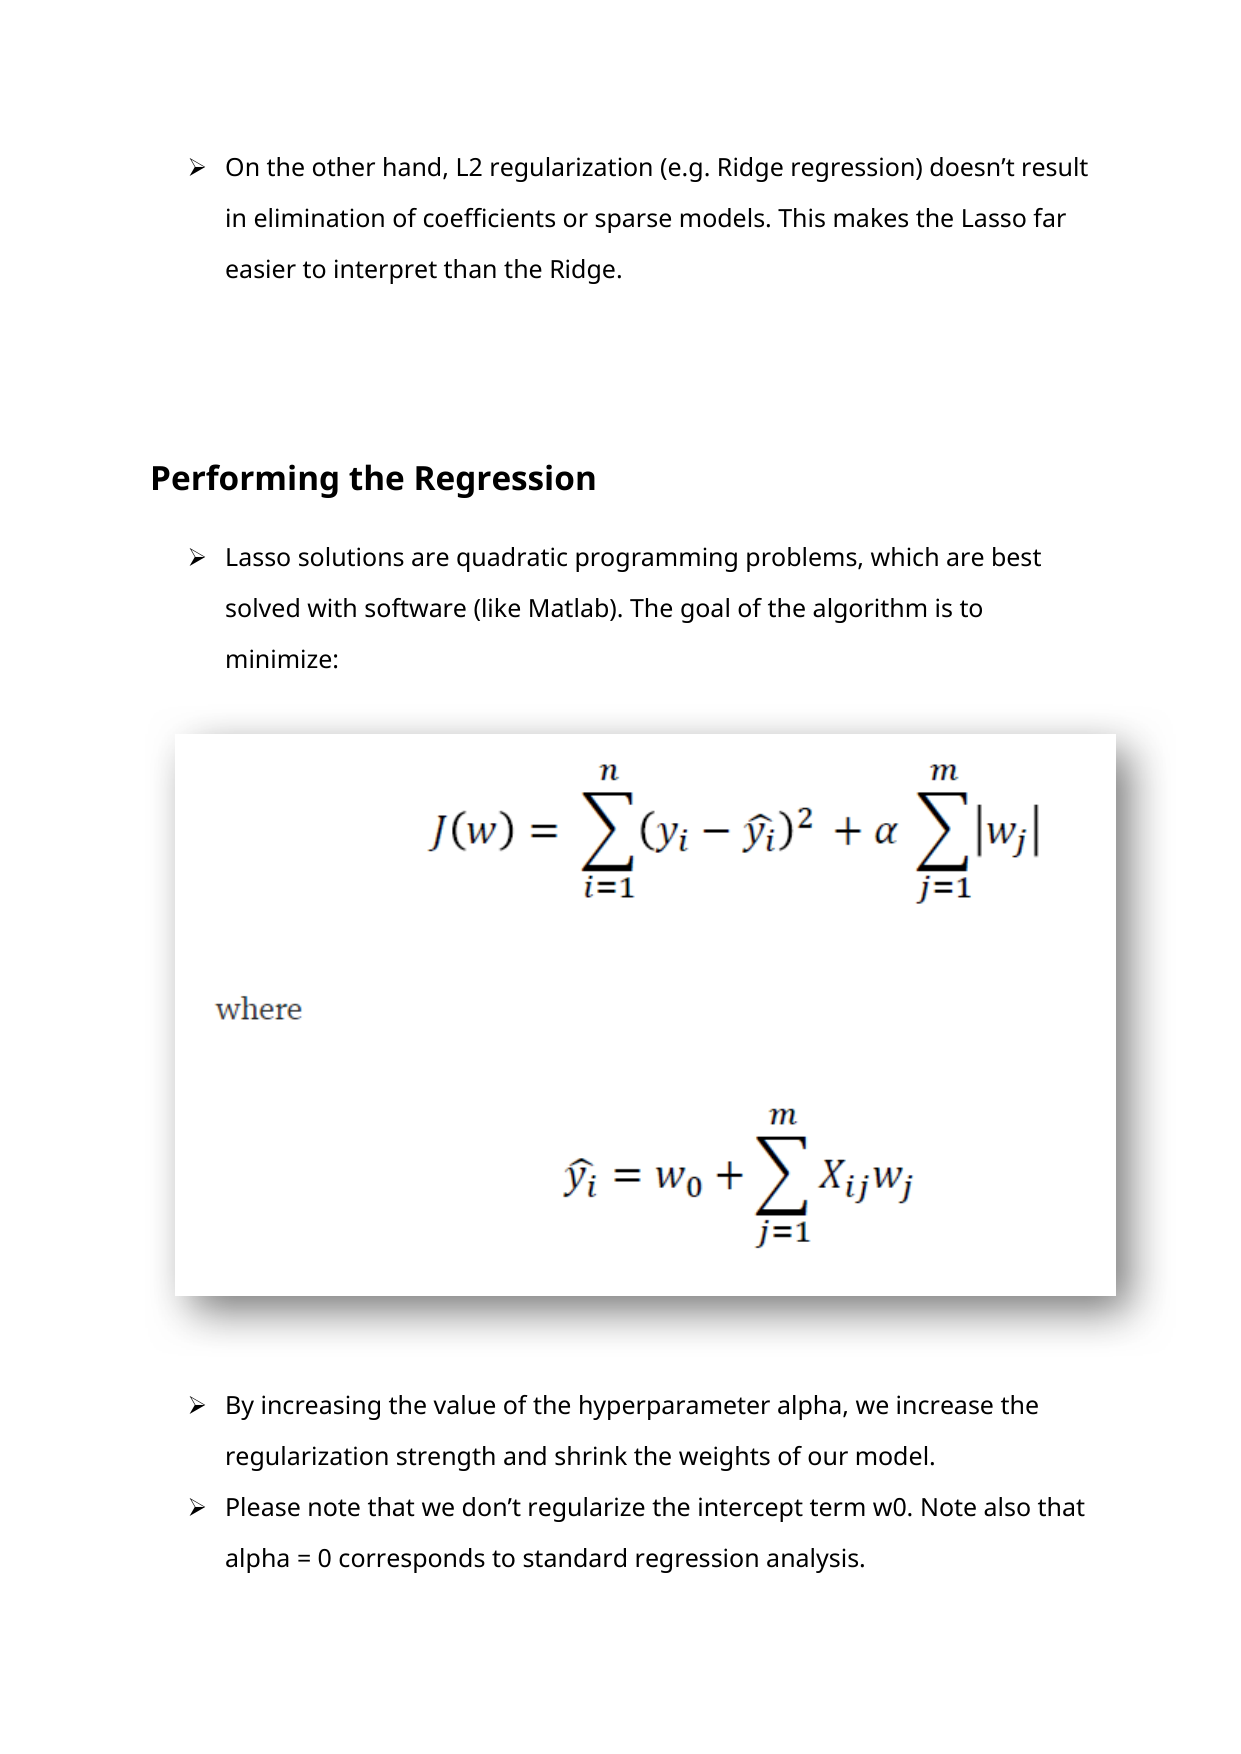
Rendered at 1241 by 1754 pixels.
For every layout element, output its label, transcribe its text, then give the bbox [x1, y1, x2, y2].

list By increasing the value of the hyperparameter alpha, we increase the regularization strength and shrink the weights of our model. [187, 1387, 1090, 1472]
list Lasso solutions are quadratic programming problems, which are best solved with software (like Matlab). The goal of the algorithm is to minimize: [187, 540, 1090, 676]
text Performing the Regression [150, 455, 1090, 501]
list Please note that we don’t regularize the intercept term w0. Note also that alpha = 0 corresponds to standard regression analysis. [187, 1489, 1090, 1574]
list On the other hand, L2 regularization (e.g. Ridge regression) doesn’t result in elimination of coefficients or sparse models. This makes the Lasso far easier to interpret than the Ridge. [187, 150, 1090, 286]
picture [175, 734, 1116, 1296]
